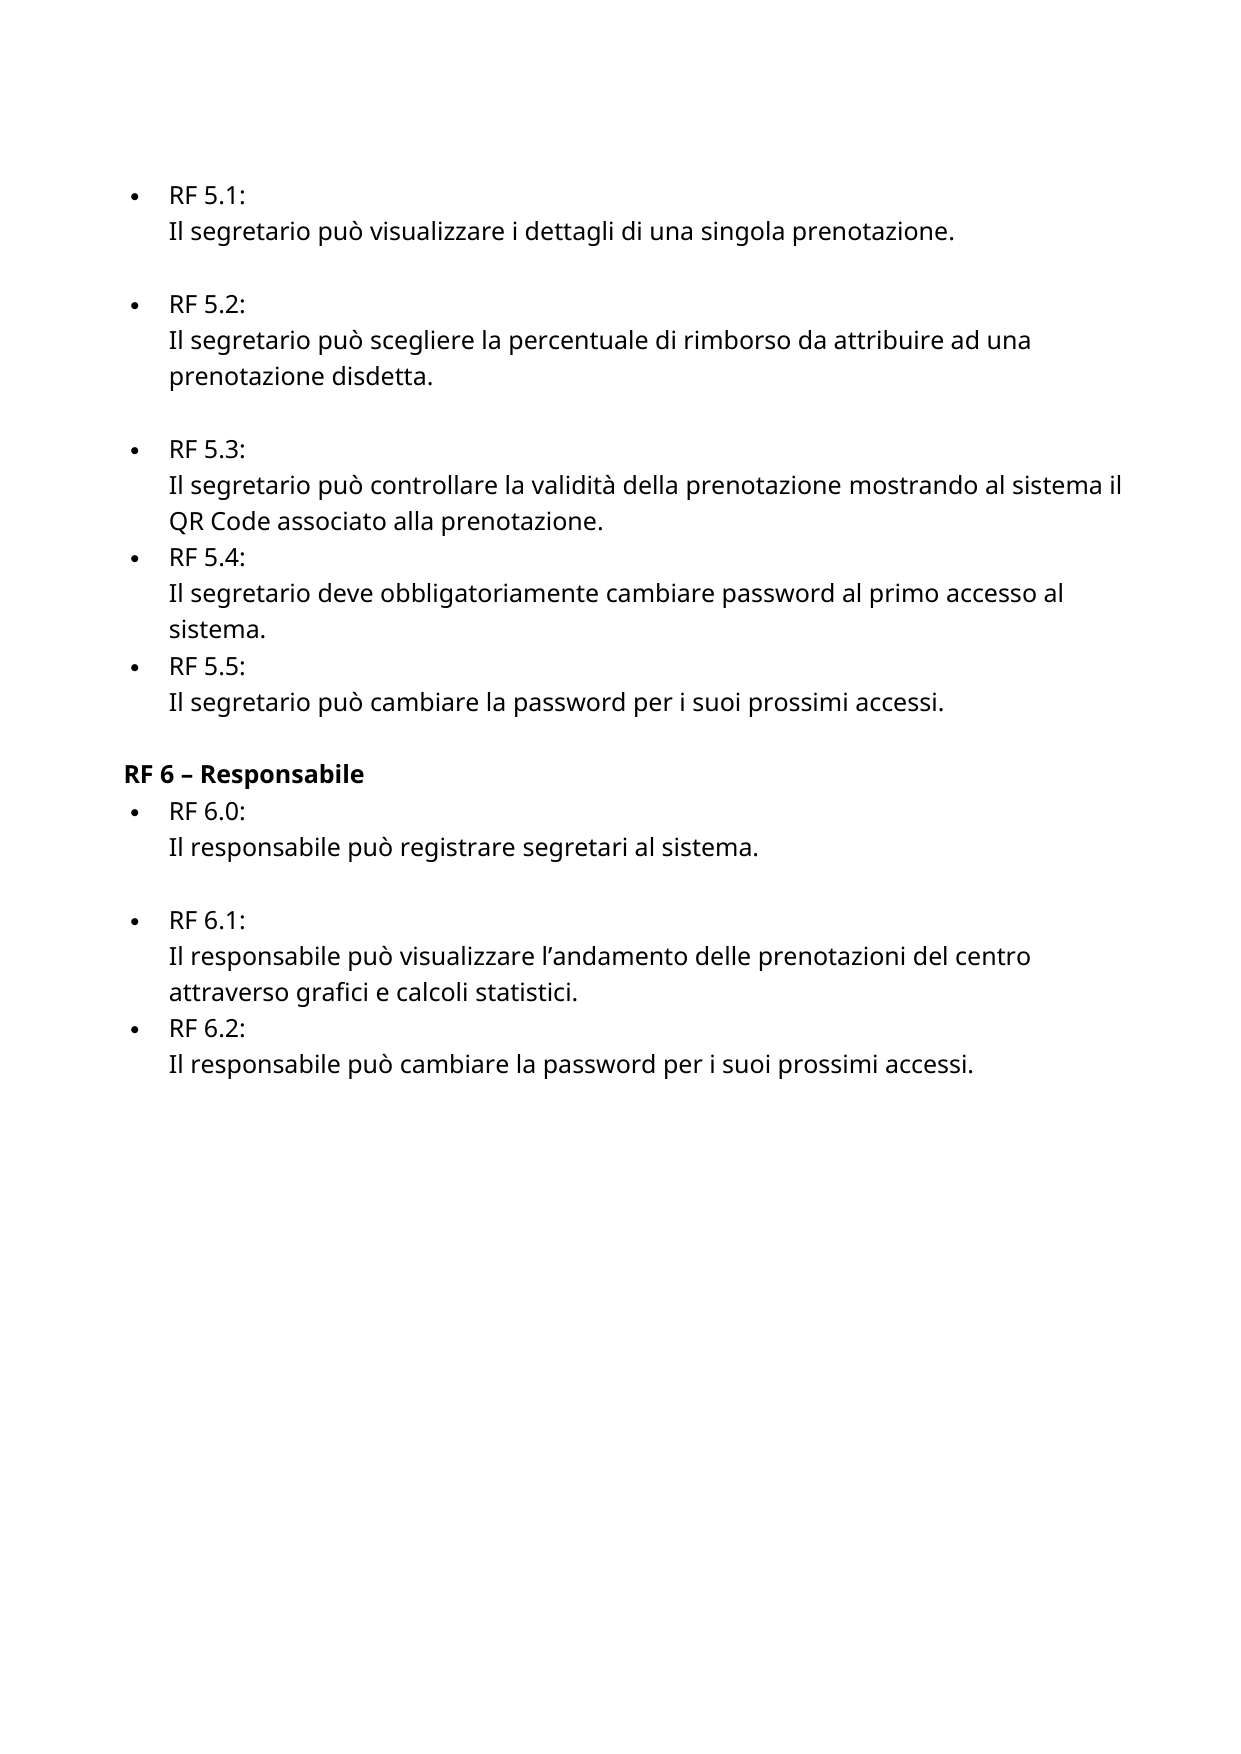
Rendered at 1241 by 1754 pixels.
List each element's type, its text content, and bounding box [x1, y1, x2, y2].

list RF 5.4: Il segretario deve obbligatoriamente cambiare password al primo accesso al sistema. [131, 540, 1122, 646]
list RF 5.2: Il segretario può scegliere la percentuale di rimborso da attribuire ad una prenotazione disdetta. [131, 287, 1122, 393]
list RF 5.5: Il segretario può cambiare la password per i suoi prossimi accessi. [131, 648, 1122, 718]
list RF 6.1: Il responsabile può visualizzare l’andamento delle prenotazioni del centro attraverso grafici e calcoli statistici. [131, 902, 1122, 1008]
text RF 6 – Responsabile [123, 757, 1122, 791]
list RF 6.0: Il responsabile può registrare segretari al sistema. [131, 793, 1122, 864]
list RF 5.1: Il segretario può visualizzare i dettagli di una singola prenotazione. [131, 178, 1122, 248]
list RF 5.3: Il segretario può controllare la validità della prenotazione mostrando al sistema il QR Code associato alla prenotazione. [131, 432, 1122, 538]
list RF 6.2: Il responsabile può cambiare la password per i suoi prossimi accessi. [131, 1011, 1122, 1081]
